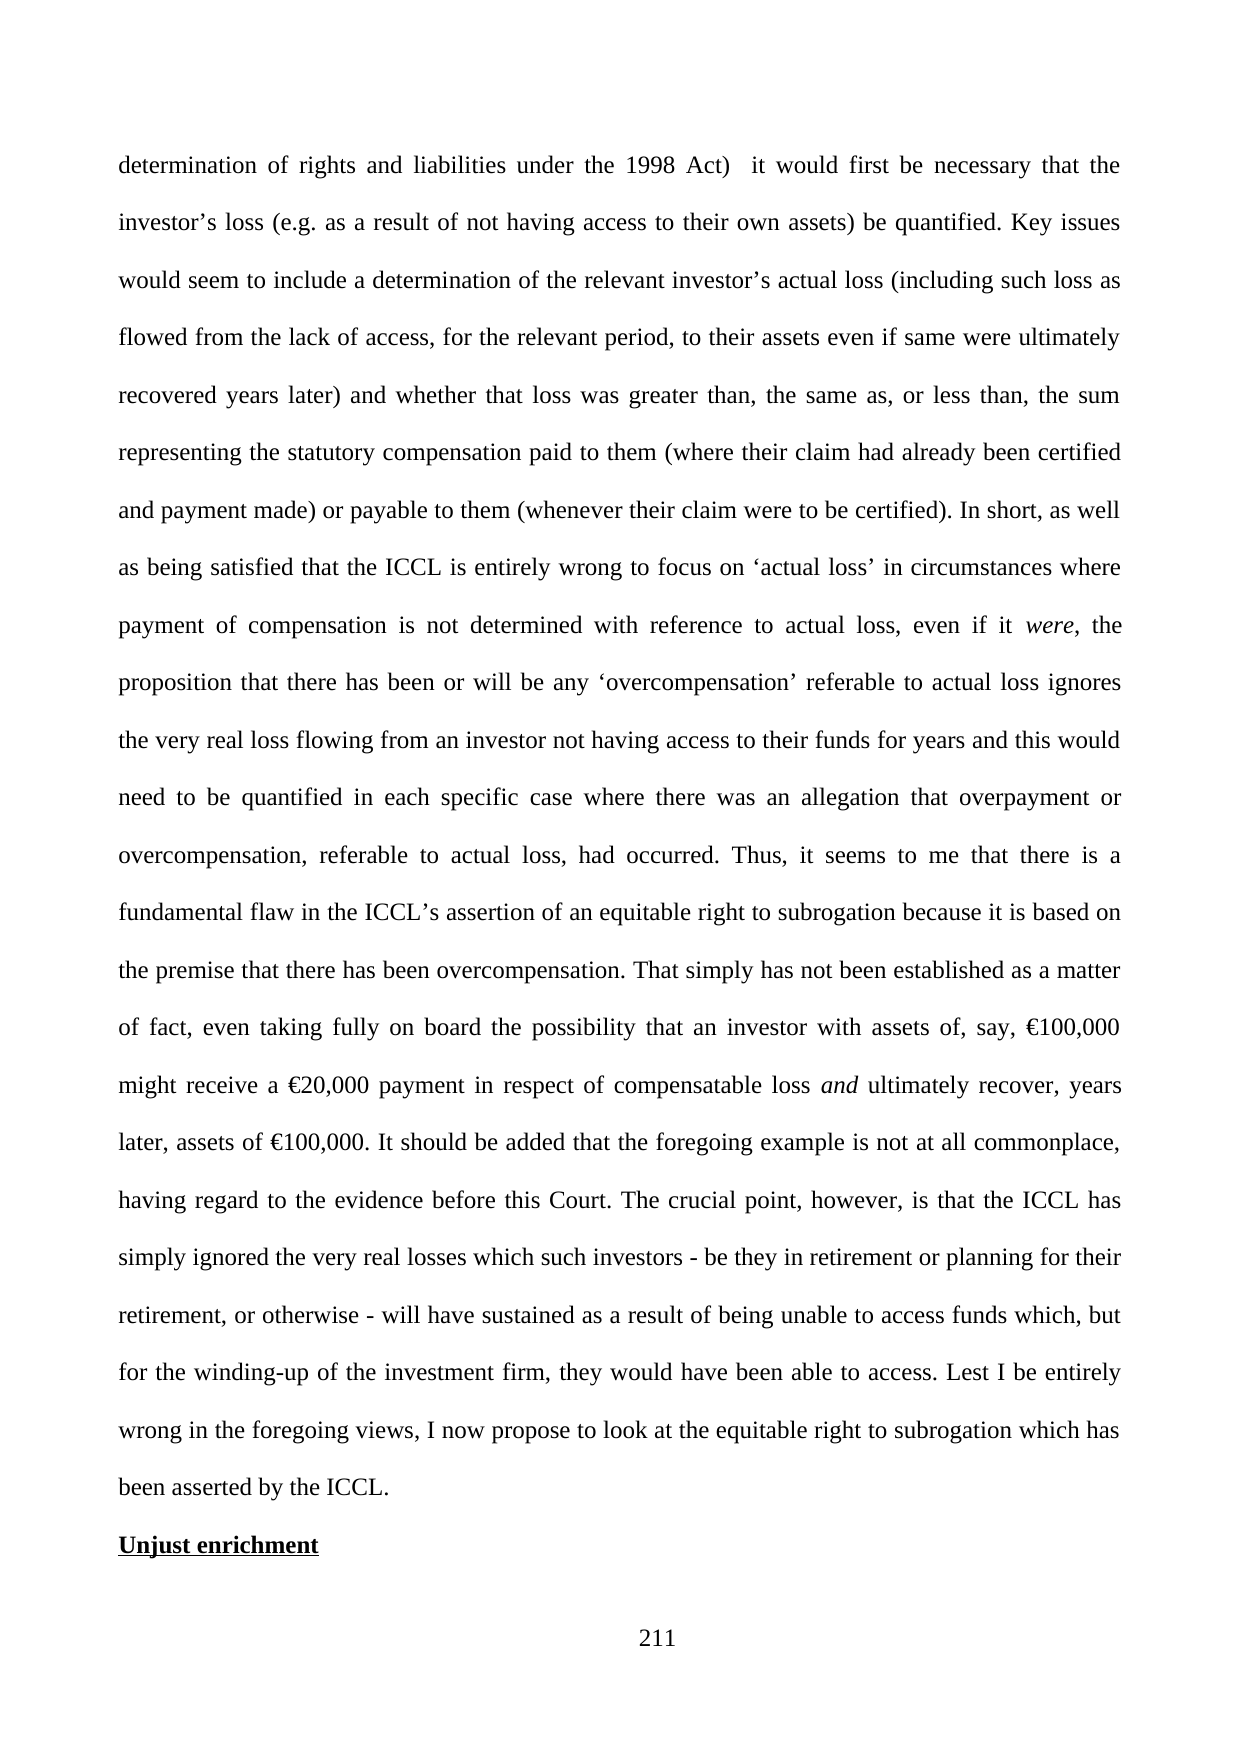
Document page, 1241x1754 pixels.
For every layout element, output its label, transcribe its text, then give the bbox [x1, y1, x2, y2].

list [118, 150, 1122, 1501]
text Unjust enrichment [118, 1530, 1122, 1559]
